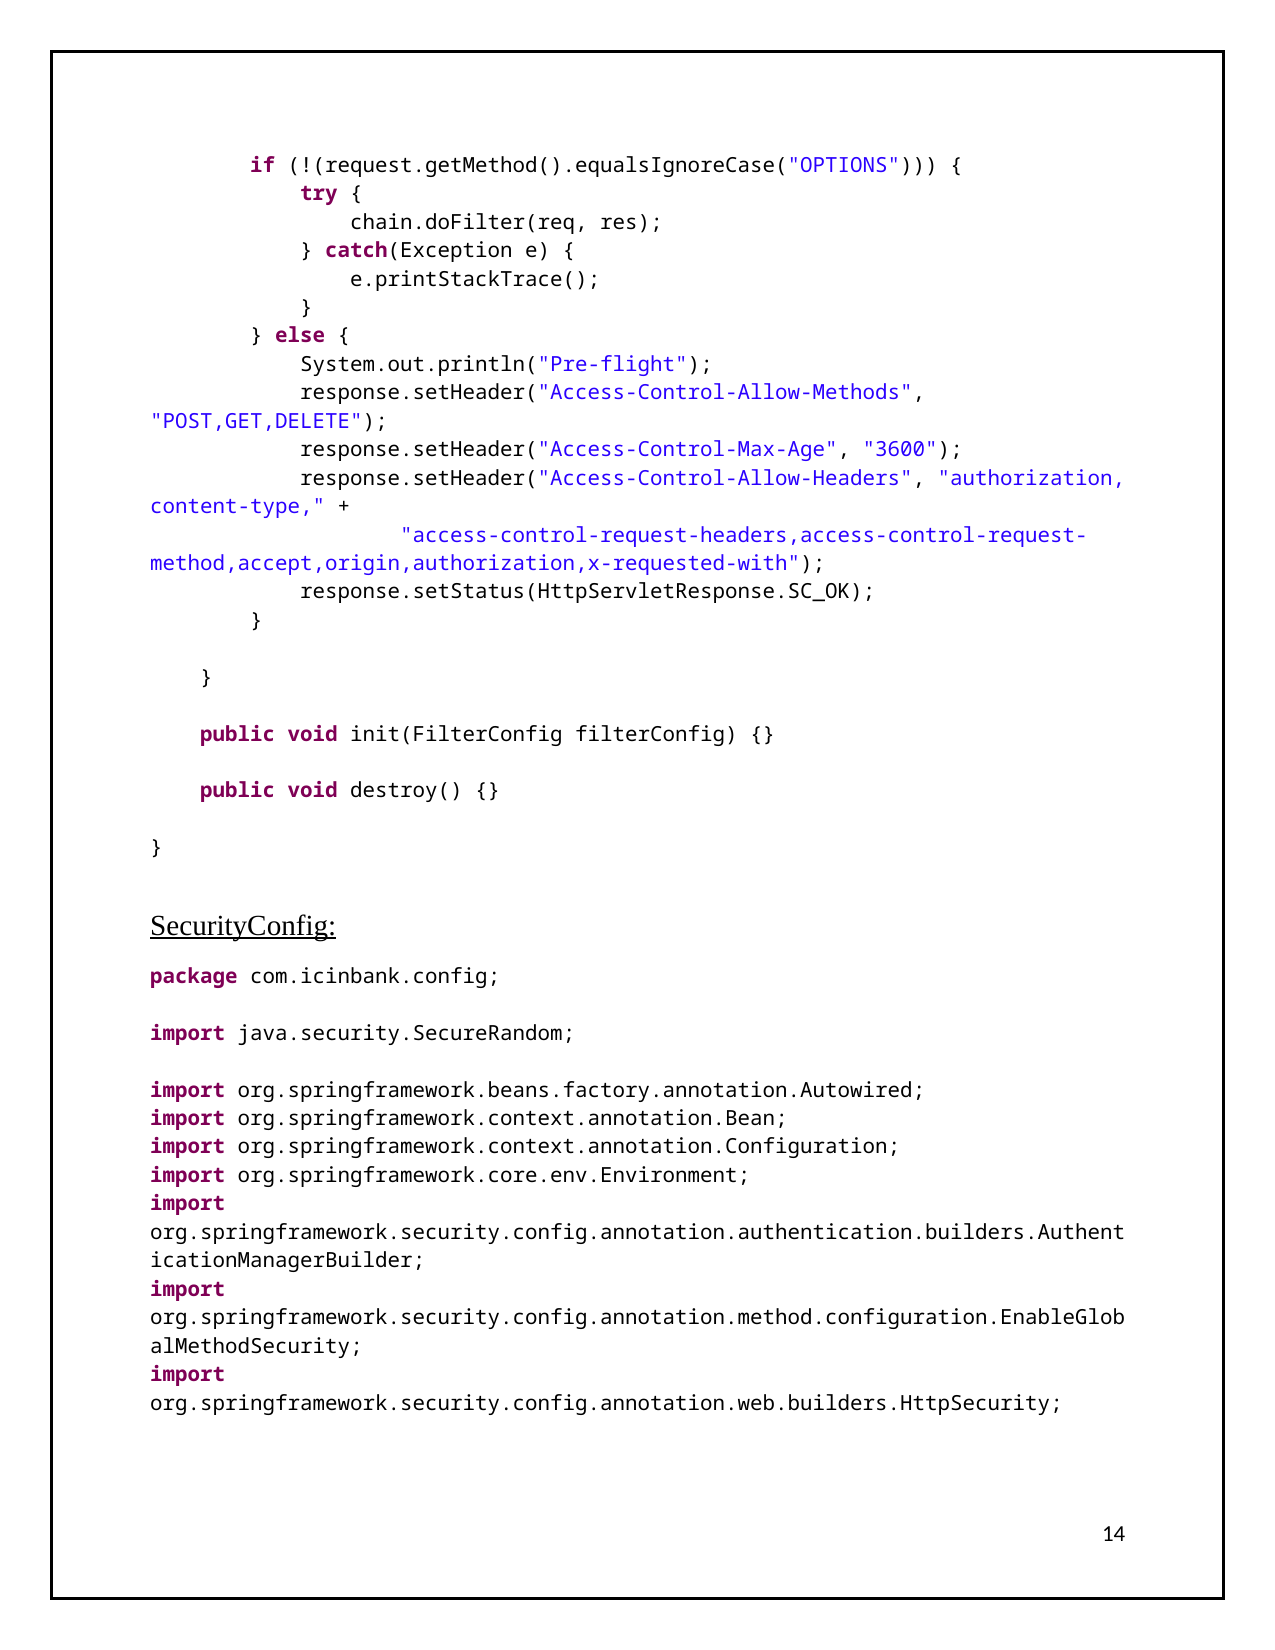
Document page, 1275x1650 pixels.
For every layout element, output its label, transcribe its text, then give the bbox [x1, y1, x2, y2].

text try { [150, 178, 1125, 207]
text if (!(request.getMethod().equalsIgnoreCase("OPTIONS"))) { [150, 150, 1125, 178]
text import org.springframework.security.config.annotation.method.configuration.EnableGlobalMethodSecurity; [150, 1274, 1125, 1359]
text public void init(FilterConfig filterConfig) {} [150, 719, 1125, 747]
text response.setHeader("Access-Control-Max-Age", "3600"); [150, 434, 1125, 463]
text SecurityConfig: [150, 908, 1125, 942]
text } [150, 662, 1125, 690]
text import org.springframework.security.config.annotation.authentication.builders.AuthenticationManagerBuilder; [150, 1188, 1125, 1274]
text response.setHeader("Access-Control-Allow-Headers", "authorization, content-type," + [150, 463, 1125, 520]
text package com.icinbank.config; [150, 961, 1125, 989]
text import org.springframework.context.annotation.Bean; [150, 1103, 1125, 1132]
text import org.springframework.core.env.Environment; [150, 1160, 1125, 1188]
text import org.springframework.context.annotation.Configuration; [150, 1132, 1125, 1160]
text } catch(Exception e) { [150, 235, 1125, 264]
text response.setStatus(HttpServletResponse.SC_OK); [150, 577, 1125, 605]
text import java.security.SecureRandom; [150, 1018, 1125, 1046]
text } [150, 605, 1125, 633]
text public void destroy() {} [150, 776, 1125, 804]
text } else { [150, 321, 1125, 349]
text System.out.println("Pre-flight"); [150, 349, 1125, 377]
text } [150, 292, 1125, 321]
text import org.springframework.security.config.annotation.web.builders.HttpSecurity; [150, 1359, 1125, 1416]
text response.setHeader("Access-Control-Allow-Methods", "POST,GET,DELETE"); [150, 377, 1125, 434]
text chain.doFilter(req, res); [150, 207, 1125, 235]
text } [150, 832, 1125, 861]
text import org.springframework.beans.factory.annotation.Autowired; [150, 1075, 1125, 1103]
text e.printStackTrace(); [150, 264, 1125, 292]
text "access-control-request-headers,access-control-request-method,accept,origin,authorization,x-requested-with"); [150, 520, 1125, 577]
